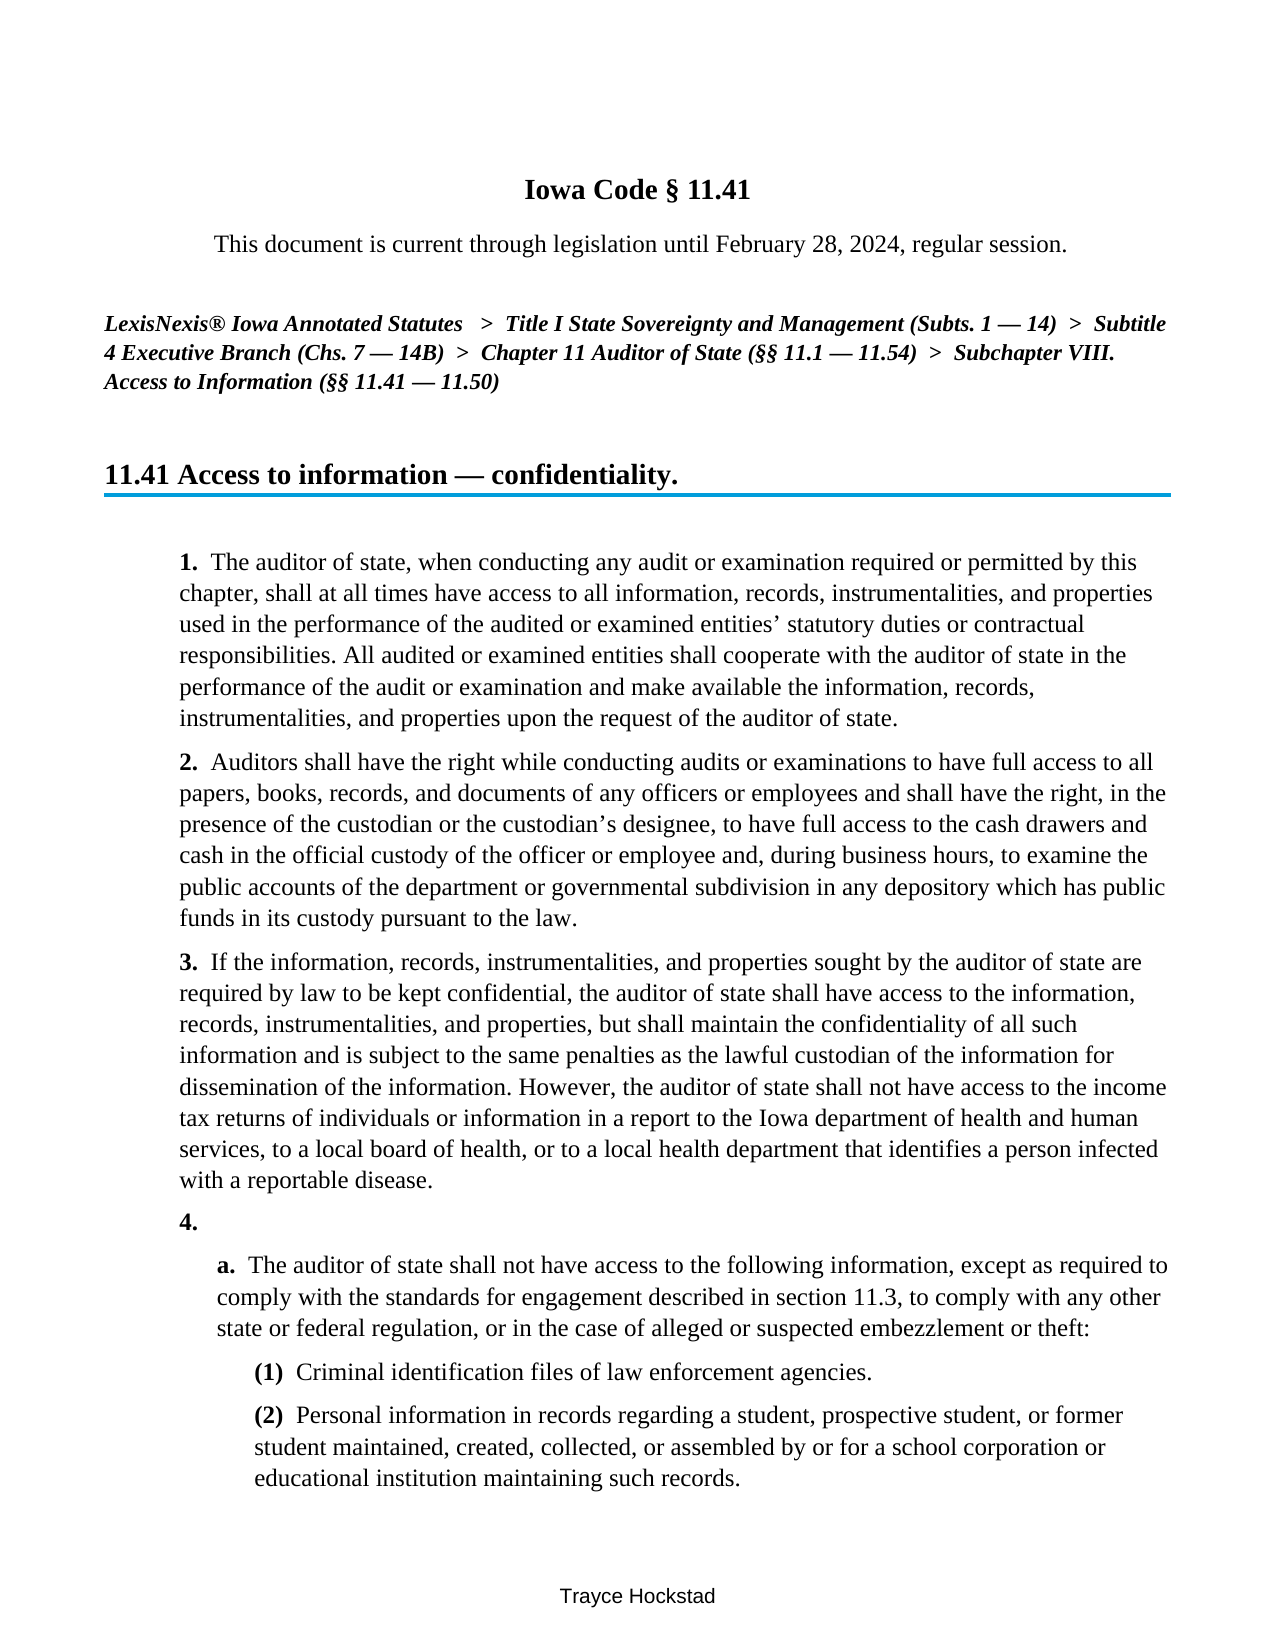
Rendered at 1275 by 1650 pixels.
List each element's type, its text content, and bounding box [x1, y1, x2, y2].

text 2. Auditors shall have the right while conducting audits or examinations to have full access to all papers, books, records, and documents of any officers or employees and shall have the right, in the presence of the custodian or the custodian’s designee, to have full access to the cash drawers and cash in the official custody of the officer or employee and, during business hours, to examine the public accounts of the department or governmental subdivision in any depository which has public funds in its custody pursuant to the law. [179, 744, 1171, 932]
text (2) Personal information in records regarding a student, prospective student, or former student maintained, created, collected, or assembled by or for a school corporation or educational institution maintaining such records. [254, 1398, 1171, 1492]
text LexisNexis® Iowa Annotated Statutes > Title I State Sovereignty and Management (Subts. 1 — 14) > Subtitle 4 Executive Branch (Chs. 7 — 14B) > Chapter 11 Auditor of State (§§ 11.1 — 11.54) > Subchapter VIII. Access to Information (§§ 11.41 — 11.50) [104, 307, 1171, 394]
text 11.41 Access to information — confidentiality. [104, 419, 1171, 490]
text a. The auditor of state shall not have access to the following information, except as required to comply with the standards for engagement described in section 11.3, to comply with any other state or federal regulation, or in the case of alleged or suspected embezzlement or theft: [217, 1248, 1171, 1342]
text 3. If the information, records, instrumentalities, and properties sought by the auditor of state are required by law to be kept confidential, the auditor of state shall have access to the information, records, instrumentalities, and properties, but shall maintain the confidentiality of all such information and is subject to the same penalties as the lawful custodian of the information for dissemination of the information. However, the auditor of state shall not have access to the income tax returns of individuals or information in a report to the Iowa department of health and human services, to a local board of health, or to a local health department that identifies a person infected with a reportable disease. [179, 944, 1171, 1194]
text (1) Criminal identification files of law enforcement agencies. [254, 1354, 1171, 1386]
text 1. The auditor of state, when conducting any audit or examination required or permitted by this chapter, shall at all times have access to all information, records, instrumentalities, and properties used in the performance of the audited or examined entities’ statutory duties or contractual responsibilities. All audited or examined entities shall cooperate with the auditor of state in the performance of the audit or examination and make available the information, records, instrumentalities, and properties upon the request of the auditor of state. [179, 544, 1171, 732]
text This document is current through legislation until February 28, 2024, regular session. [104, 226, 1171, 257]
subtitle Iowa Code § 11.41 [104, 170, 1171, 205]
text 4. [179, 1207, 1171, 1236]
